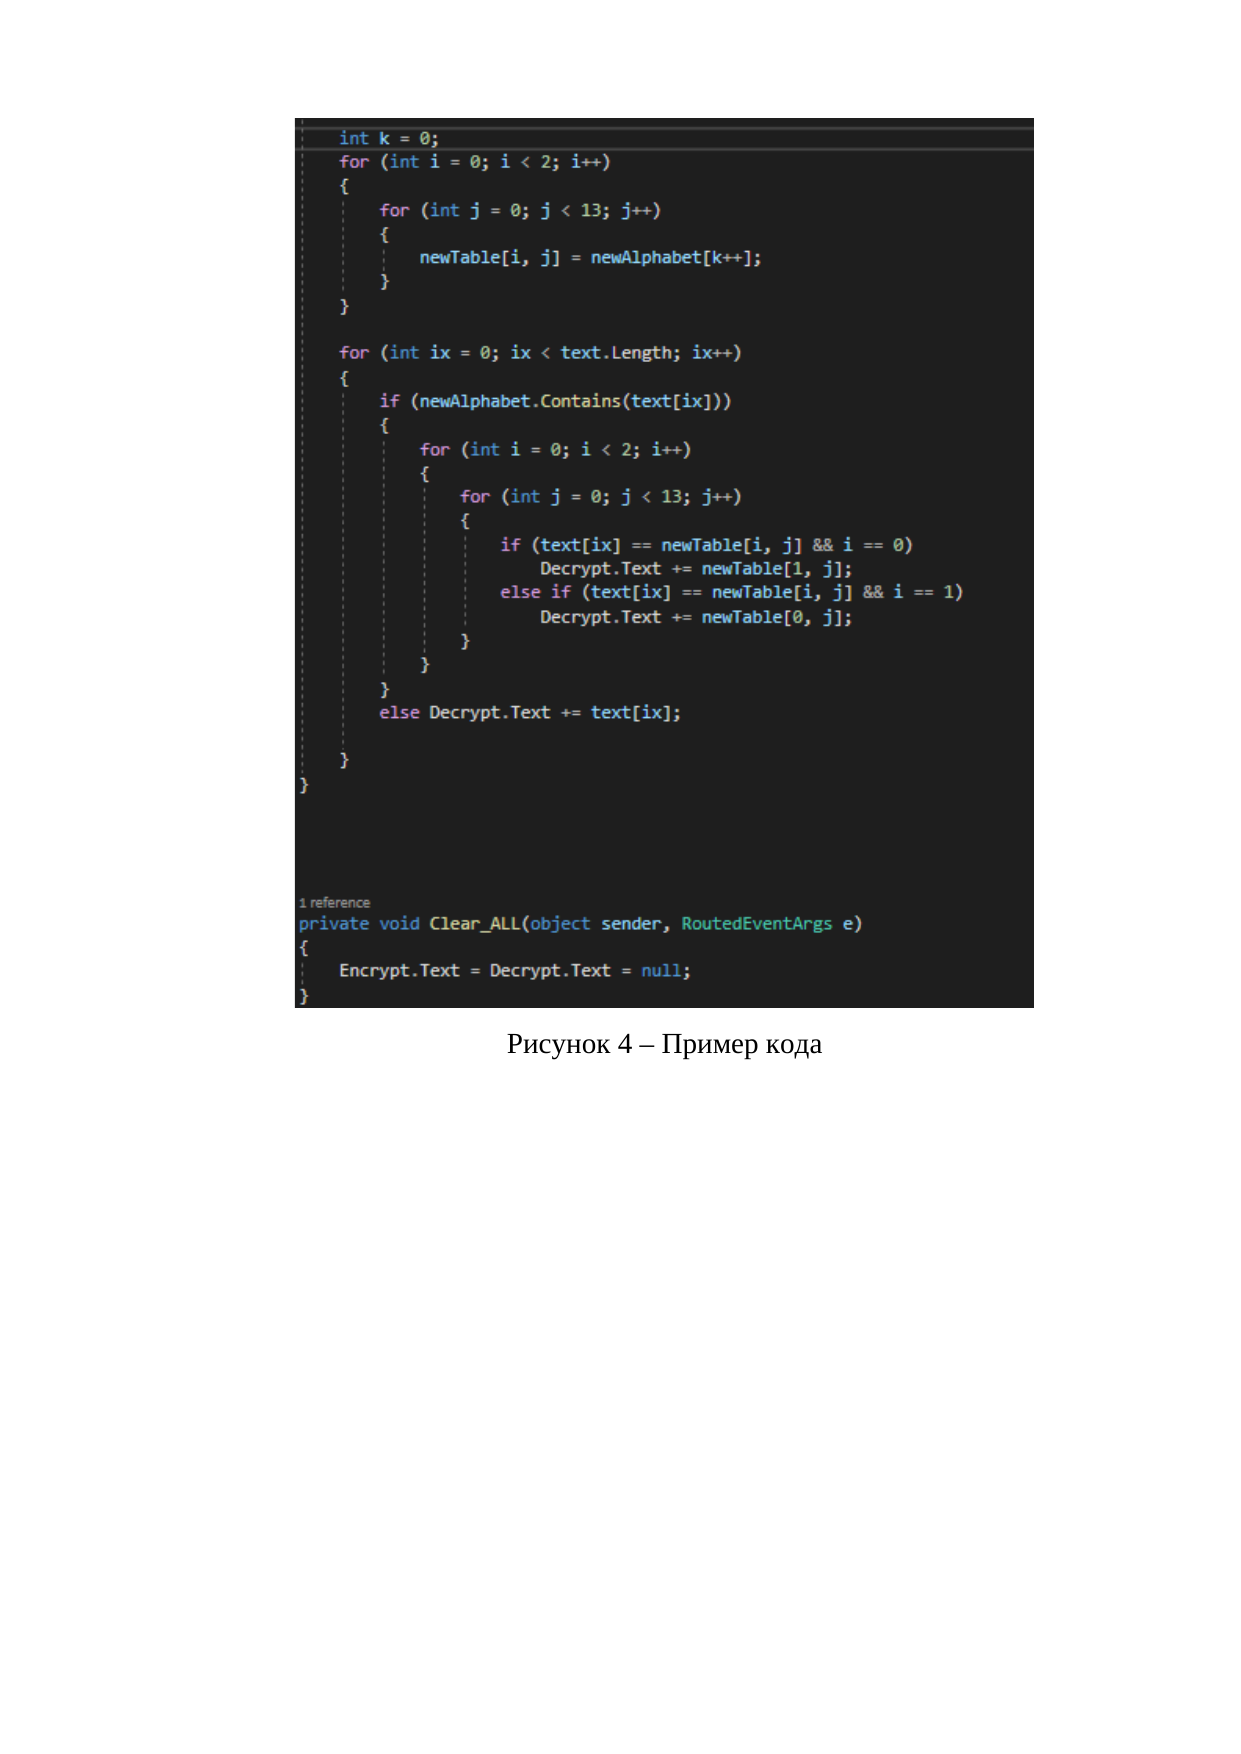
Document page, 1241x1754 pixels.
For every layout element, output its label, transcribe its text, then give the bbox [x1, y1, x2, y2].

picture [294, 118, 1034, 1008]
text Рисунок 4 – Пример кода [177, 1026, 1152, 1060]
